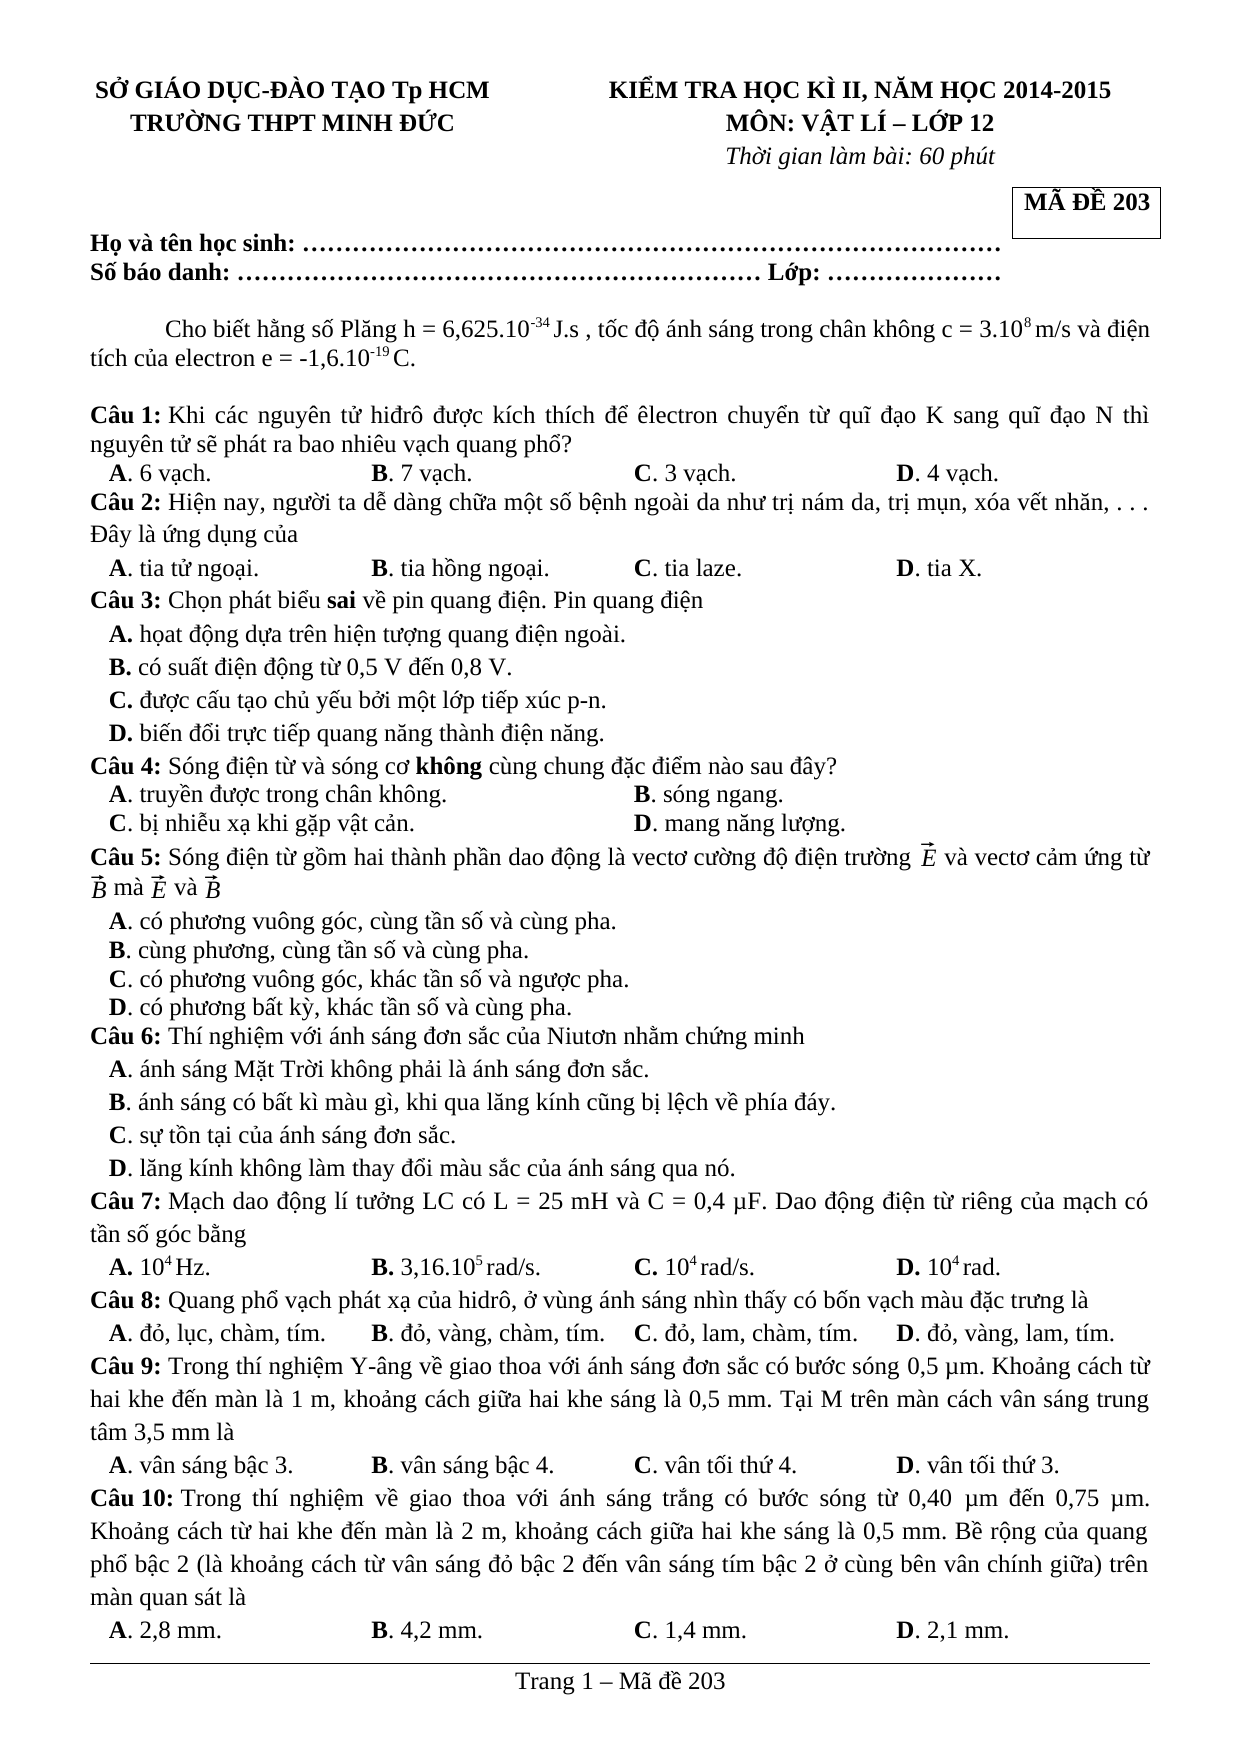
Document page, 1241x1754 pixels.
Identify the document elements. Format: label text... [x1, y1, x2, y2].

text SỞ GIÁO DỤC-ĐÀO TẠO Tp HCM [90, 75, 495, 104]
text D. biến đổi trực tiếp quang năng thành điện năng. [90, 718, 1150, 746]
list Khi các nguyên tử hiđrô được kích thích để êlectron chuyển từ quĩ đạo K sang quĩ đạo N thì nguyên tử sẽ phát ra bao nhiêu vạch quang phổ? [90, 400, 1150, 458]
list Quang phổ vạch phát xạ của hidrô, ở vùng ánh sáng nhìn thấy có bốn vạch màu đặc trưng là [90, 1285, 1150, 1314]
list Trong thí nghiệm Y-âng về giao thoa với ánh sáng đơn sắc có bước sóng 0,5 µm. Khoảng cách từ hai khe đến màn là 1 m, khoảng cách giữa hai khe sáng là 0,5 mm. Tại M trên màn cách vân sáng trung tâm 3,5 mm là [90, 1351, 1150, 1446]
text A. truyền được trong chân không. B. sóng ngang. [90, 779, 1150, 808]
list Chọn phát biểu sai về pin quang điện. Pin quang điện [90, 586, 1150, 614]
text TRƯỜNG THPT MINH ĐỨC [90, 108, 495, 137]
list A. ánh sáng Mặt Trời không phải là ánh sáng đơn sắc. [90, 1054, 1150, 1083]
text A. 104 Hz. B. 3,16.105 rad/s. C. 104 rad/s. D. 104 rad. [90, 1252, 1150, 1281]
text Thời gian làm bài: 60 phút [570, 141, 1150, 170]
list A. đỏ, lục, chàm, tím. B. đỏ, vàng, chàm, tím. C. đỏ, lam, chàm, tím. D. đỏ, vàng, lam, tím. [90, 1318, 1150, 1347]
text B. có suất điện động từ 0,5 V đến 0,8 V. [90, 652, 1150, 680]
list B. ánh sáng có bất kì màu gì, khi qua lăng kính cũng bị lệch về phía đáy. [90, 1087, 1150, 1116]
text Cho biết hằng số Plăng h = 6,625.10-34 J.s , tốc độ ánh sáng trong chân không c = 3.108 m/s và điện tích của electron e = -1,6.10-19 C. [90, 314, 1150, 372]
text MÃ ĐỀ 203 [90, 187, 1150, 215]
text Họ và tên học sinh: ………………………………………………………………………… [90, 228, 1150, 257]
text C. được cấu tạo chủ yếu bởi một lớp tiếp xúc p-n. [90, 685, 1150, 713]
text A. họat động dựa trên hiện tượng quang điện ngoài. [90, 619, 1150, 647]
list Thí nghiệm với ánh sáng đơn sắc của Niutơn nhằm chứng minh [90, 1021, 1150, 1050]
list Mạch dao động lí tưởng LC có L = 25 mH và C = 0,4 µF. Dao động điện từ riêng của mạch có tần số góc bằng [90, 1186, 1150, 1248]
list A. 2,8 mm. B. 4,2 mm. C. 1,4 mm. D. 2,1 mm. [90, 1616, 1150, 1644]
text A. có phương vuông góc, cùng tần số và cùng pha. [90, 906, 1150, 935]
text MÔN: VẬT LÍ – LỚP 12 [570, 108, 1150, 137]
text C. có phương vuông góc, khác tần số và ngược pha. [90, 964, 1150, 992]
list Sóng điện từ gồm hai thành phần dao động là vectơ cường độ điện trường và vectơ cảm ứng từ mà và [90, 841, 1150, 906]
list Sóng điện từ và sóng cơ không cùng chung đặc điểm nào sau đây? [90, 751, 1150, 779]
text Số báo danh: ……………………………………………………… Lớp: ………………… [90, 257, 1150, 285]
text A. tia tử ngoại. B. tia hồng ngoại. C. tia laze. D. tia X. [90, 553, 1150, 581]
text C. bị nhiễu xạ khi gặp vật cản. D. mang năng lượng. [90, 808, 1150, 837]
list C. sự tồn tại của ánh sáng đơn sắc. [90, 1120, 1150, 1149]
list Hiện nay, người ta dễ dàng chữa một số bệnh ngoài da như trị nám da, trị mụn, xóa vết nhăn, . . . Đây là ứng dụng của [90, 487, 1150, 548]
list Trong thí nghiệm về giao thoa với ánh sáng trắng có bước sóng từ 0,40 µm đến 0,75 µm. Khoảng cách từ hai khe đến màn là 2 m, khoảng cách giữa hai khe sáng là 0,5 mm. Bề rộng của quang phổ bậc 2 (là khoảng cách từ vân sáng đỏ bậc 2 đến vân sáng tím bậc 2 ở cùng bên vân chính giữa) trên màn quan sát là [90, 1483, 1150, 1611]
list D. lăng kính không làm thay đổi màu sắc của ánh sáng qua nó. [90, 1153, 1150, 1182]
text A. 6 vạch. B. 7 vạch. C. 3 vạch. D. 4 vạch. [90, 458, 1150, 487]
list A. vân sáng bậc 3. B. vân sáng bậc 4. C. vân tối thứ 4. D. vân tối thứ 3. [90, 1450, 1150, 1479]
text KIỂM TRA HỌC KÌ II, NĂM HỌC 2014-2015 [570, 75, 1150, 104]
text B. cùng phương, cùng tần số và cùng pha. [90, 935, 1150, 964]
text D. có phương bất kỳ, khác tần số và cùng pha. [90, 992, 1150, 1021]
